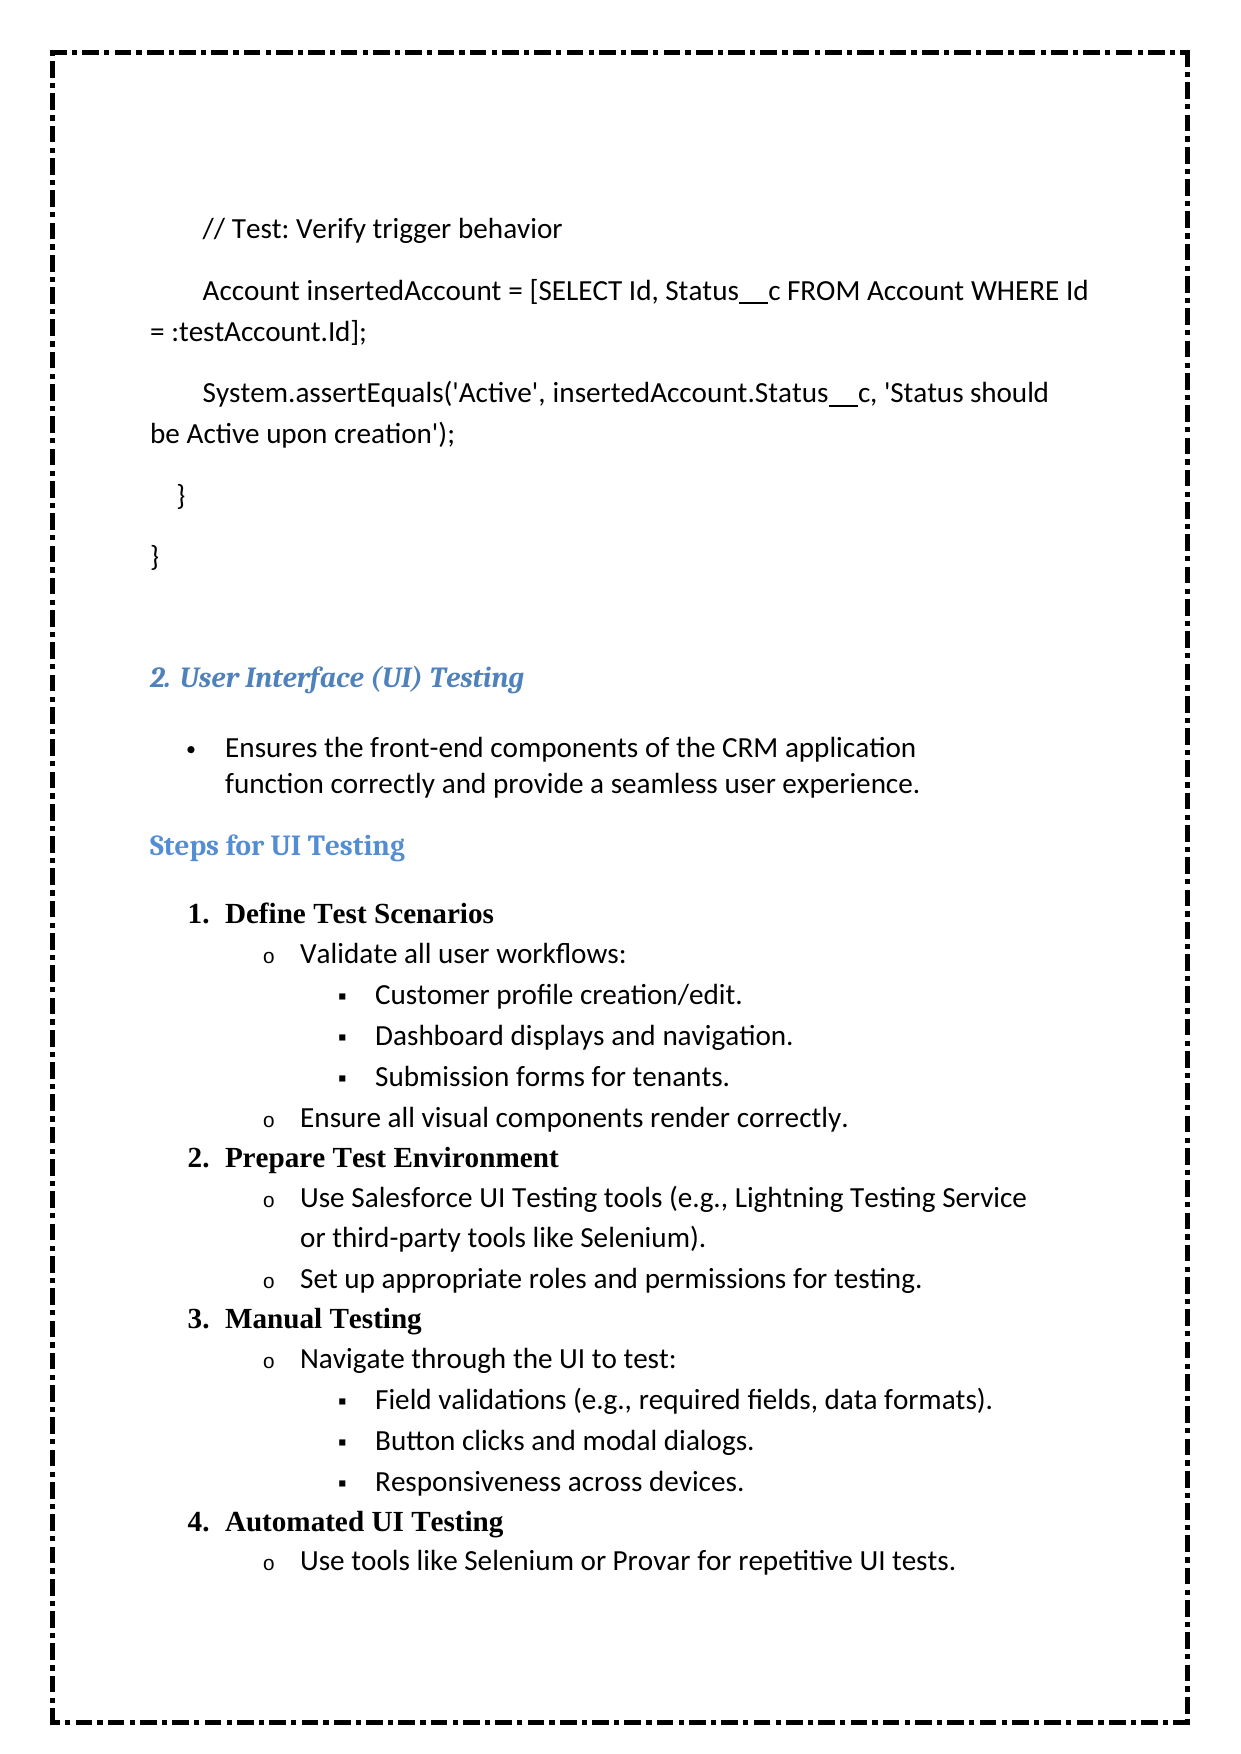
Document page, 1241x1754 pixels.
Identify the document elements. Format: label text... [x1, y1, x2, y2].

list Field validations (e.g., required fields, data formats). [337, 1381, 1117, 1417]
list Dashboard displays and navigation. [337, 1017, 1117, 1053]
list Validate all user workflows: [262, 935, 1117, 971]
text // Test: Verify trigger behavior [202, 210, 1117, 246]
list Ensures the front-end components of the CRM application function correctly and provide a seamless user experience. [187, 729, 1018, 800]
subtitle Automated UI Testing [187, 1504, 1117, 1537]
text } [176, 477, 1117, 512]
list Define Test Scenarios [187, 896, 1117, 930]
list Customer profile creation/edit. [337, 976, 1117, 1012]
list Responsiveness across devices. [337, 1463, 1117, 1499]
list Submission forms for tenants. [337, 1058, 1117, 1094]
text } [150, 538, 1117, 574]
list Use tools like Selenium or Provar for repetitive UI tests. [262, 1542, 1117, 1578]
text System.assertEquals('Active', insertedAccount.Status c, 'Status should be Active upon creation'); [150, 374, 1082, 451]
text Account insertedAccount = [SELECT Id, Status c FROM Account WHERE Id [202, 272, 1117, 307]
list Set up appropriate roles and permissions for testing. [262, 1261, 1117, 1296]
list Use Salesforce UI Testing tools (e.g., Lightning Testing Service or third-party tools like Selenium). [262, 1179, 1056, 1255]
list Button clicks and modal dialogs. [337, 1422, 1117, 1458]
list Navigate through the UI to test: [262, 1340, 1117, 1376]
list User Interface (UI) Testing [150, 661, 1117, 695]
list Ensure all visual components render correctly. [262, 1099, 1117, 1135]
subtitle Prepare Test Environment [187, 1140, 1117, 1173]
subtitle Manual Testing [187, 1301, 1117, 1335]
text Steps for UI Testing [150, 829, 1117, 863]
text = :testAccount.Id]; [150, 313, 1117, 348]
